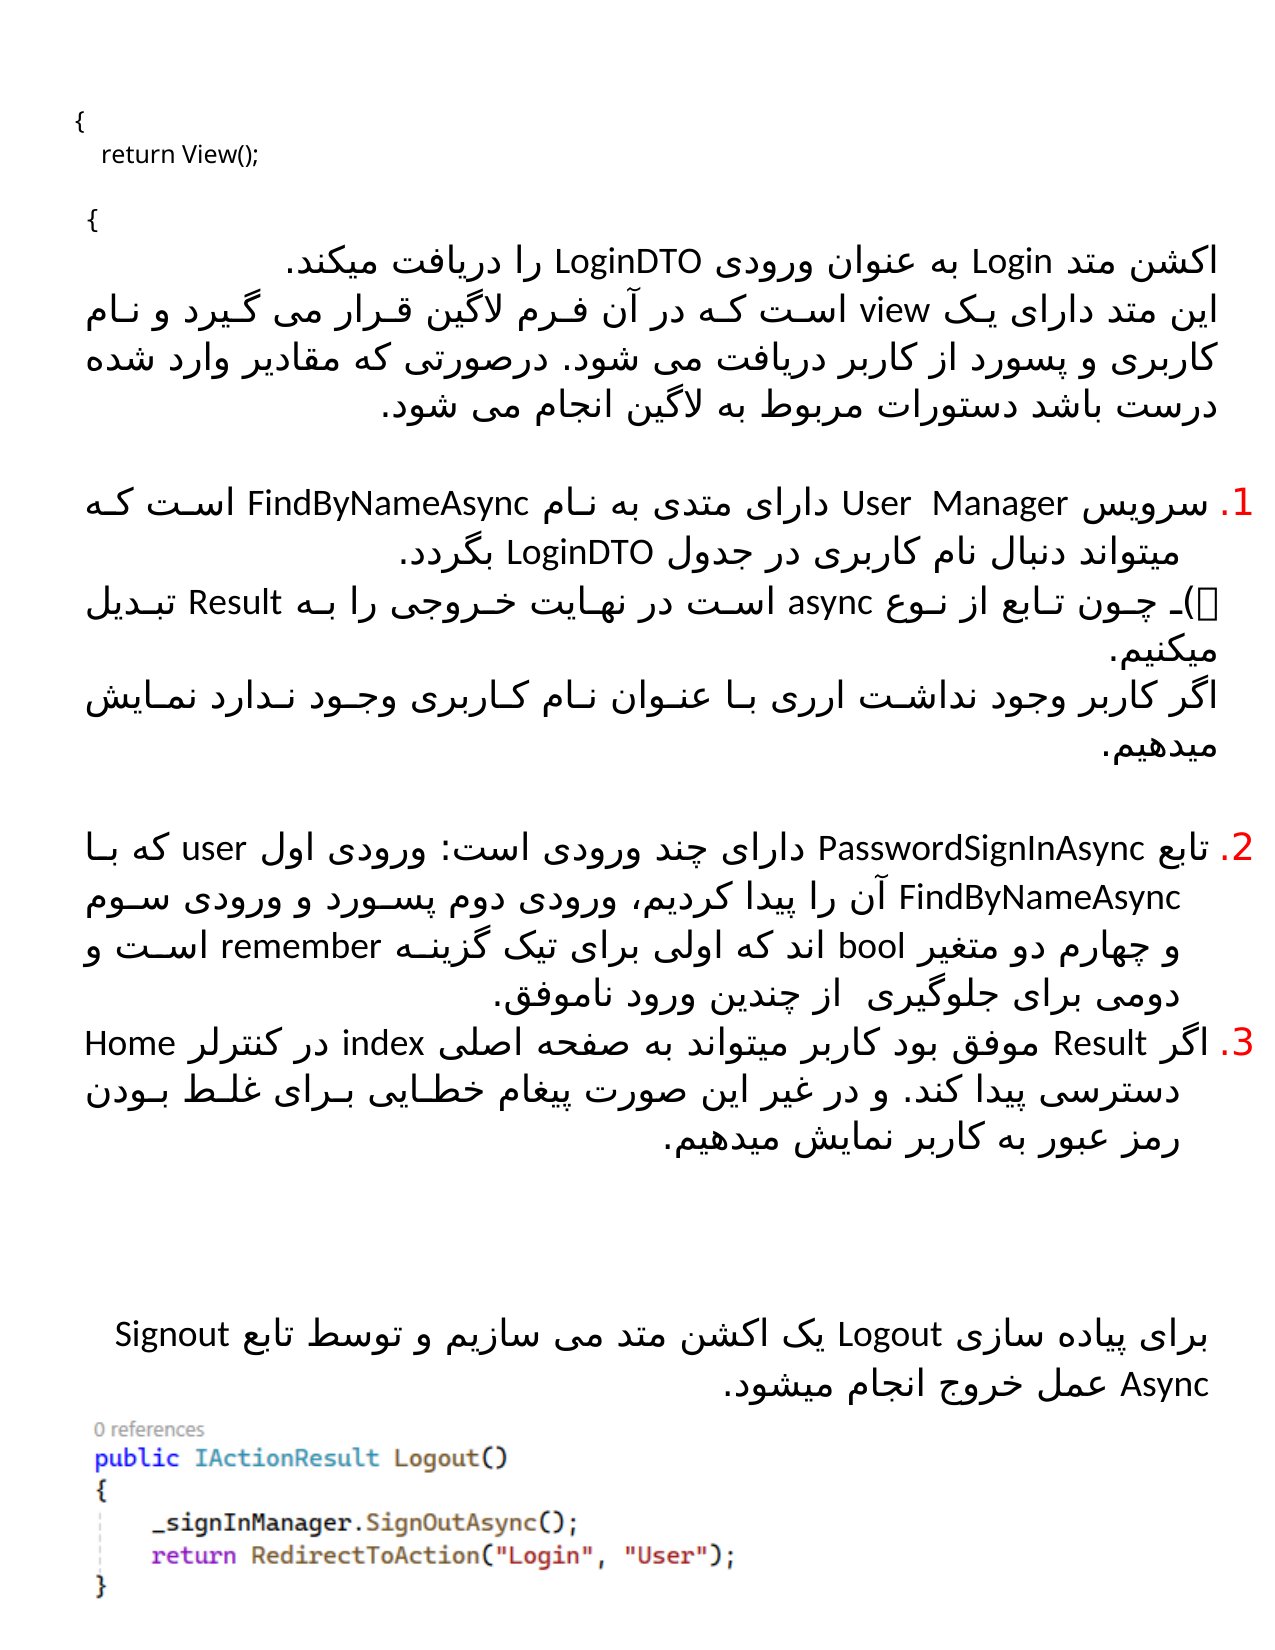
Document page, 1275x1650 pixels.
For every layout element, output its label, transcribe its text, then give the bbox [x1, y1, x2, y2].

list تابع PasswordSignInAsync دارای چند ورودی است: ورودی اول user که با FindByNameAsync آن را پیدا کردیم، ورودی دوم پسورد و ورودی سوم و چهارم دو متغیر bool اند که اولی برای تیک گزینه remember است و دومی برای جلوگیری از چندین ورود ناموفق. [84, 823, 1219, 1015]
text اگر کاربر وجود نداشت ارری با عنوان نام کاربری وجود ندارد نمایش میدهیم. [84, 674, 1219, 765]
list سرویس User Manager دارای متدی به نام FindByNameAsync است که میتواند دنبال نام کاربری در جدول LoginDTO بگردد. [84, 479, 1219, 574]
list اکشن متد Login به عنوان ورودی LoginDTO را دریافت میکند. [84, 237, 1219, 282]
text { [75, 103, 1209, 137]
list } [84, 205, 1218, 234]
text 💡) چون تابع از نوع async است در نهایت خروجی را به Result تبدیل میکنیم. [84, 578, 1219, 671]
list اگر Result موفق بود کاربر میتواند به صفحه اصلی index در کنترلر Home دسترسی پیدا کند. و در غیر این صورت پیغام خطایی برای غلط بودن رمز عبور به کاربر نمایش میدهیم. [84, 1018, 1219, 1158]
text برای پیاده سازی Logout یک اکشن متد می سازیم و توسط تابع Signout Async عمل خروج انجام میشود. [84, 1310, 1209, 1406]
text return View(); [75, 137, 1209, 171]
picture [84, 1410, 788, 1622]
list این متد دارای یک view است که در آن فرم لاگین قرار می گیرد و نام کاربری و پسورد از کاربر دریافت می شود. درصورتی که مقادیر وارد شده درست باشد دستورات مربوط به لاگین انجام می شود. [84, 286, 1219, 426]
